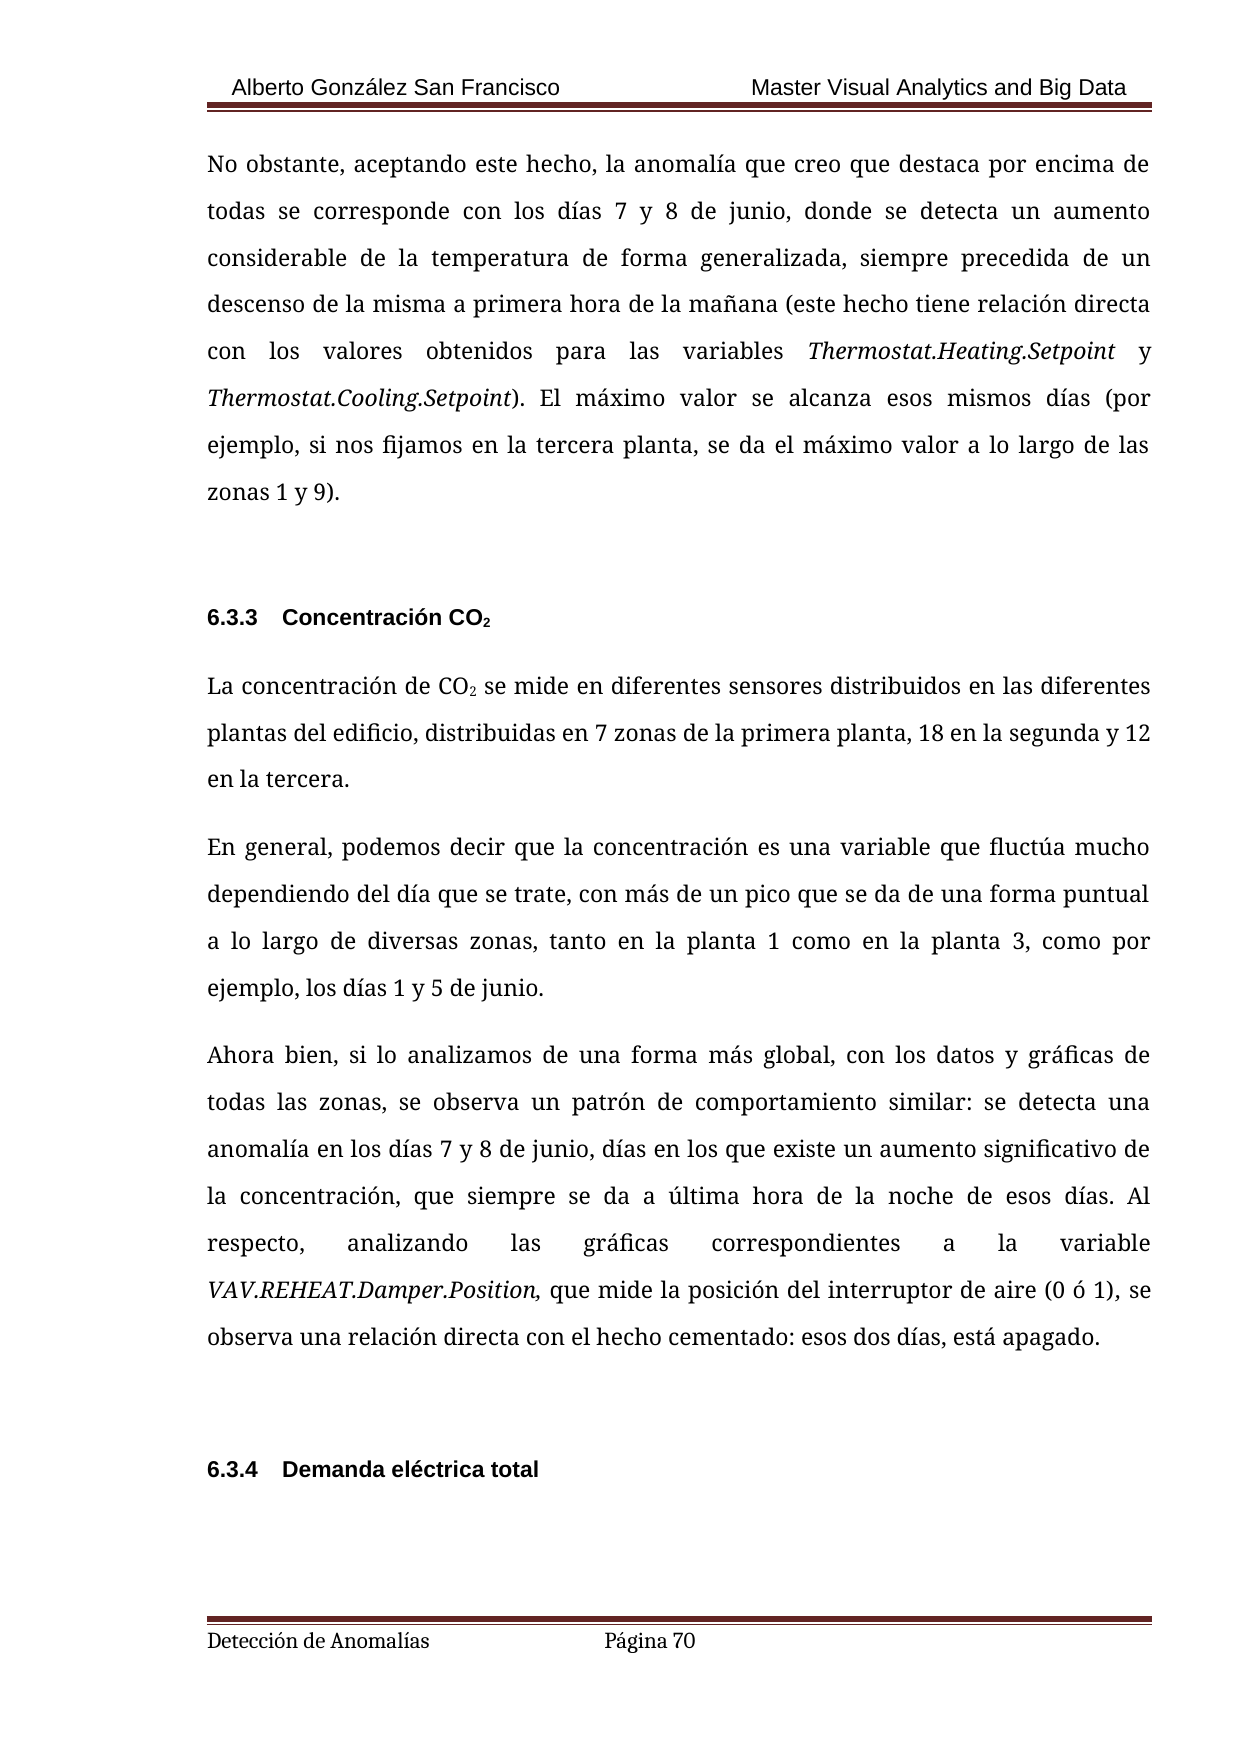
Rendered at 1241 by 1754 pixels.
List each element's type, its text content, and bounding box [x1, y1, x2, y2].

subtitle Demanda eléctrica total [207, 1456, 1152, 1482]
subtitle Concentración CO2 [207, 604, 1152, 630]
text La concentración de CO2 se mide en diferentes sensores distribuidos en las diferentes plantas del edificio, distribuidas en 7 zonas de la primera planta, 18 en la segunda y 12 en la tercera. [207, 670, 1152, 795]
text En general, podemos decir que la concentración es una variable que fluctúa mucho dependiendo del día que se trate, con más de un pico que se da de una forma puntual a lo largo de diversas zonas, tanto en la planta 1 como en la planta 3, como por ejemplo, los días 1 y 5 de junio. [207, 831, 1152, 1003]
text Ahora bien, si lo analizamos de una forma más global, con los datos y gráficas de todas las zonas, se observa un patrón de comportamiento similar: se detecta una anomalía en los días 7 y 8 de junio, días en los que existe un aumento significativo de la concentración, que siempre se da a última hora de la noche de esos días. Al respecto, analizando las gráficas correspondientes a la variable VAV.REHEAT.Damper.Position, que mide la posición del interruptor de aire (0 ó 1), se observa una relación directa con el hecho cementado: esos dos días, está apagado. [207, 1039, 1152, 1352]
text No obstante, aceptando este hecho, la anomalía que creo que destaca por encima de todas se corresponde con los días 7 y 8 de junio, donde se detecta un aumento considerable de la temperatura de forma generalizada, siempre precedida de un descenso de la misma a primera hora de la mañana (este hecho tiene relación directa con los valores obtenidos para las variables Thermostat.Heating.Setpoint y Thermostat.Cooling.Setpoint). El máximo valor se alcanza esos mismos días (por ejemplo, si nos fijamos en la tercera planta, se da el máximo valor a lo largo de las zonas 1 y 9). [207, 148, 1152, 507]
